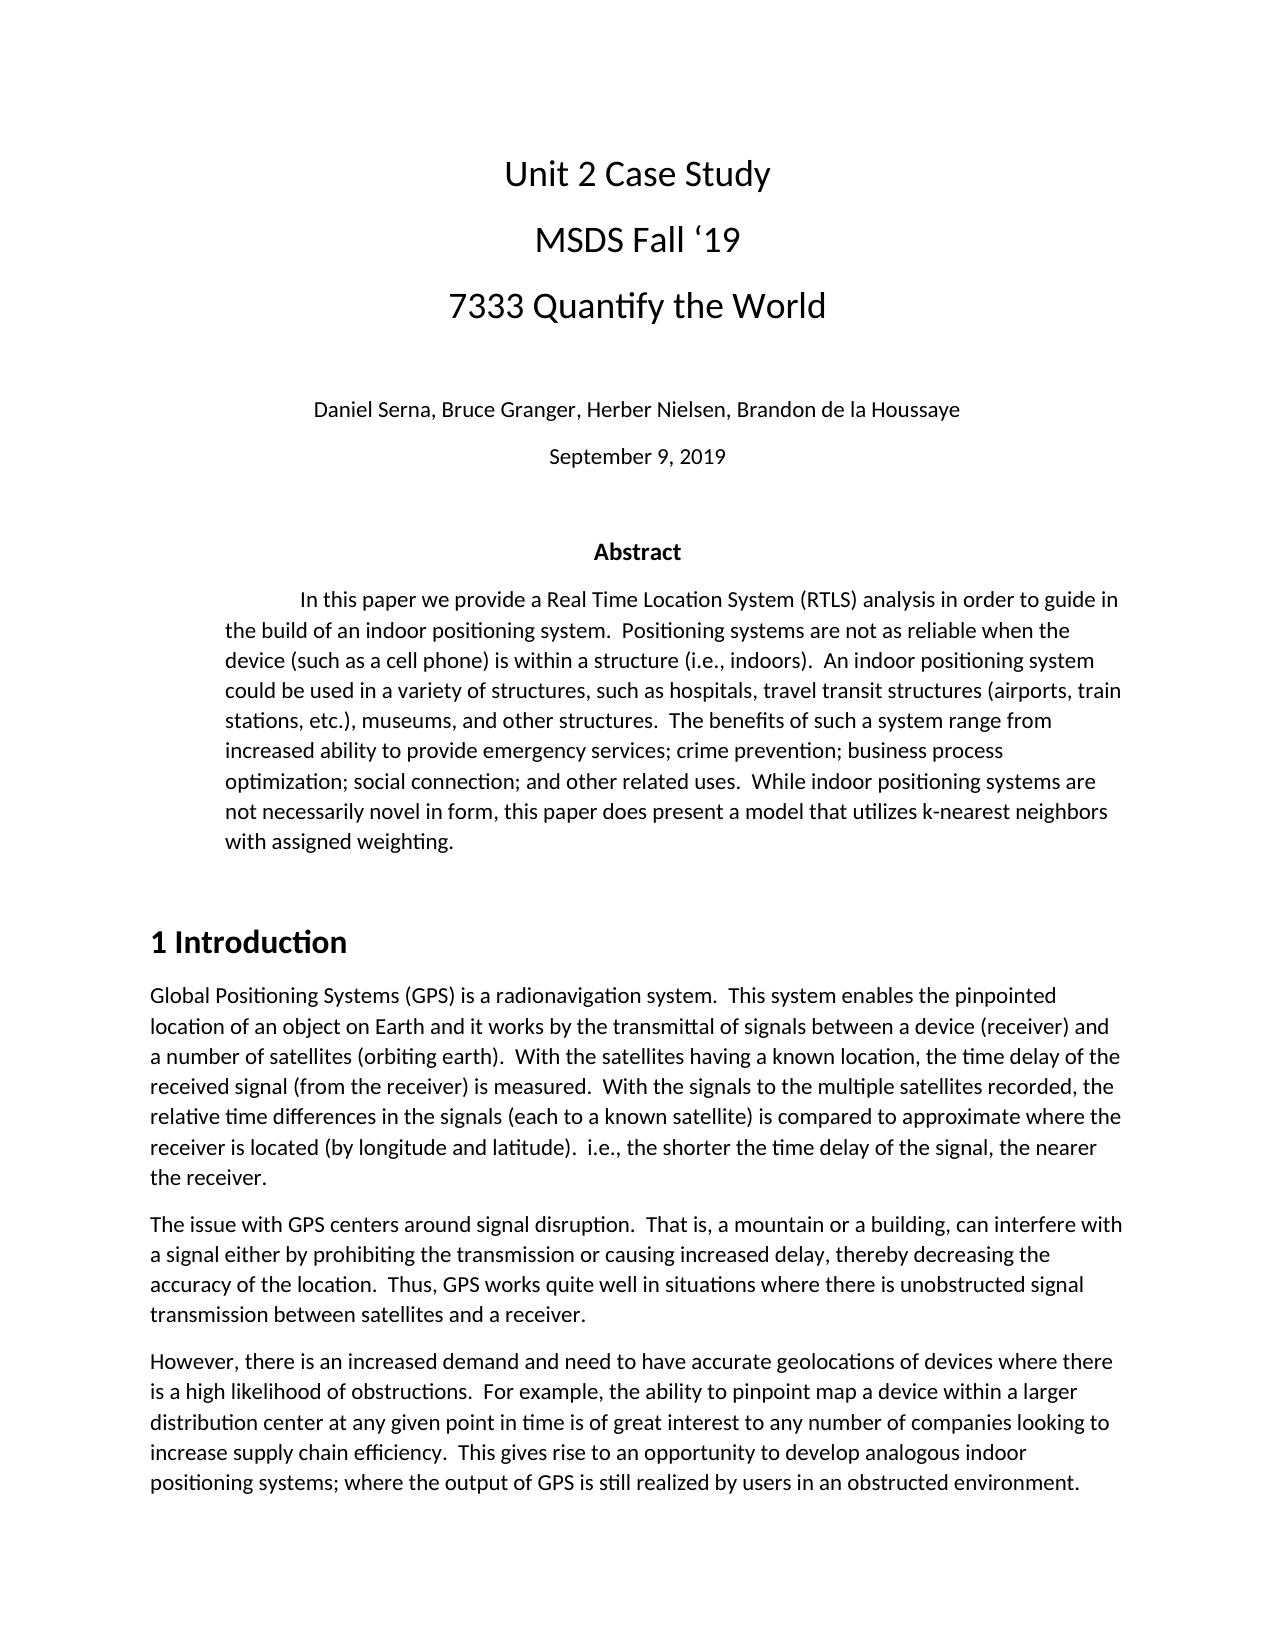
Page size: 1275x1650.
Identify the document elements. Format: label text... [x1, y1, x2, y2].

text MSDS Fall ‘19 [150, 216, 1125, 262]
text Global Positioning Systems (GPS) is a radionavigation system. This system enables the pinpointed location of an object on Earth and it works by the transmittal of signals between a device (receiver) and a number of satellites (orbiting earth). With the satellites having a known location, the time delay of the received signal (from the receiver) is measured. With the signals to the multiple satellites recorded, the relative time differences in the signals (each to a known satellite) is compared to approximate where the receiver is located (by longitude and latitude). i.e., the shorter the time delay of the signal, the nearer the receiver. [150, 982, 1125, 1191]
text September 9, 2019 [150, 442, 1125, 470]
text Unit 2 Case Study [150, 150, 1125, 196]
text 1 Introduction [150, 921, 1125, 962]
text In this paper we provide a Real Time Location System (RTLS) analysis in order to guide in the build of an indoor positioning system. Positioning systems are not as reliable when the device (such as a cell phone) is within a structure (i.e., indoors). An indoor positioning system could be used in a variety of structures, such as hospitals, travel transit structures (airports, train stations, etc.), museums, and other structures. The benefits of such a system range from increased ability to provide emergency services; crime prevention; business process optimization; social connection; and other related uses. While indoor positioning systems are not necessarily novel in form, this paper does present a model that utilizes k-nearest neighbors with assigned weighting. [225, 586, 1125, 855]
text However, there is an increased demand and need to have accurate geolocations of devices where there is a high likelihood of obstructions. For example, the ability to pinpoint map a device within a larger distribution center at any given point in time is of great interest to any number of companies looking to increase supply chain efficiency. This gives rise to an opportunity to develop analogous indoor positioning systems; where the output of GPS is still realized by users in an obstructed environment. [150, 1347, 1125, 1496]
text Abstract [150, 536, 1125, 566]
text The issue with GPS centers around signal disruption. That is, a mountain or a building, can interfere with a signal either by prohibiting the transmission or causing increased delay, thereby decreasing the accuracy of the location. Thus, GPS works quite well in situations where there is unobstructed signal transmission between satellites and a receiver. [150, 1210, 1125, 1328]
text Daniel Serna, Bruce Granger, Herber Nielsen, Brandon de la Houssaye [150, 395, 1125, 423]
text 7333 Quantify the World [150, 282, 1125, 328]
